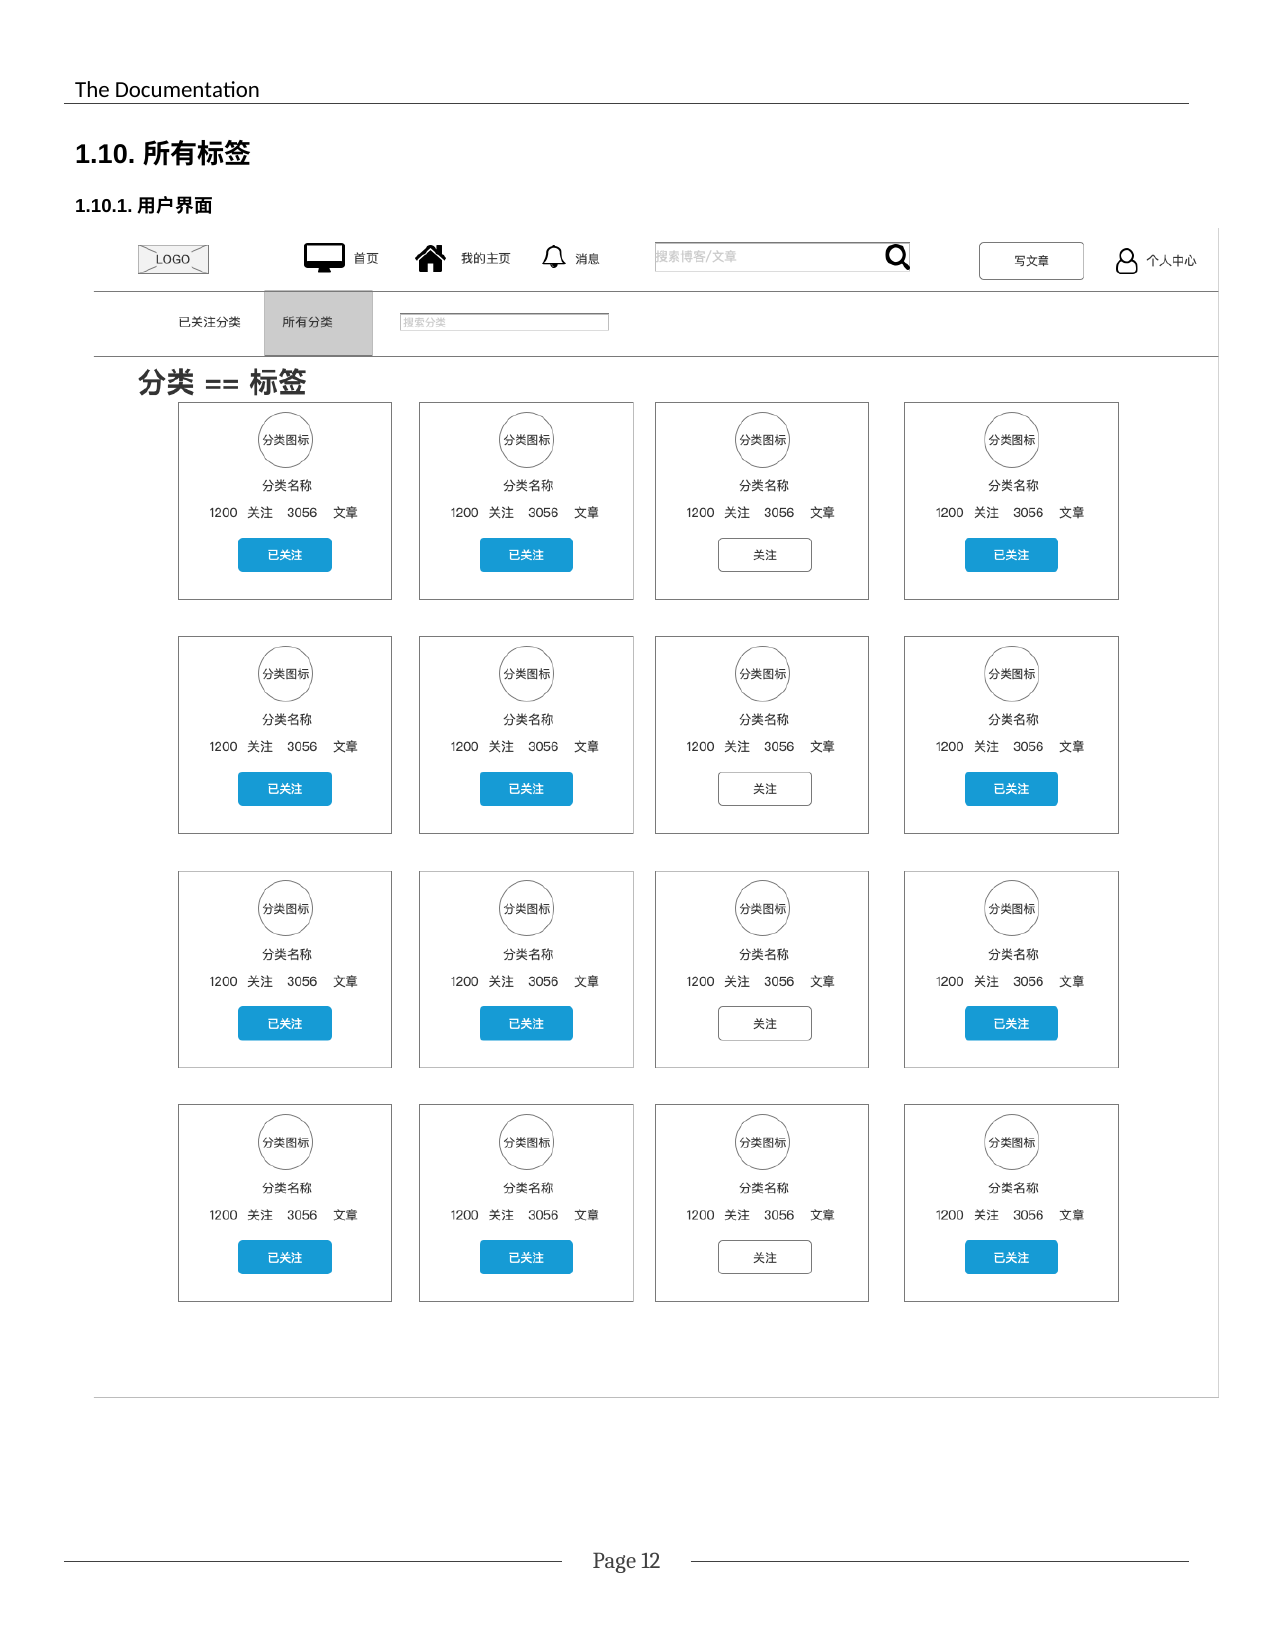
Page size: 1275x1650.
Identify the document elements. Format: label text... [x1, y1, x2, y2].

subtitle 所有标签 [75, 138, 1200, 169]
subtitle 用户界面 [75, 194, 1200, 216]
